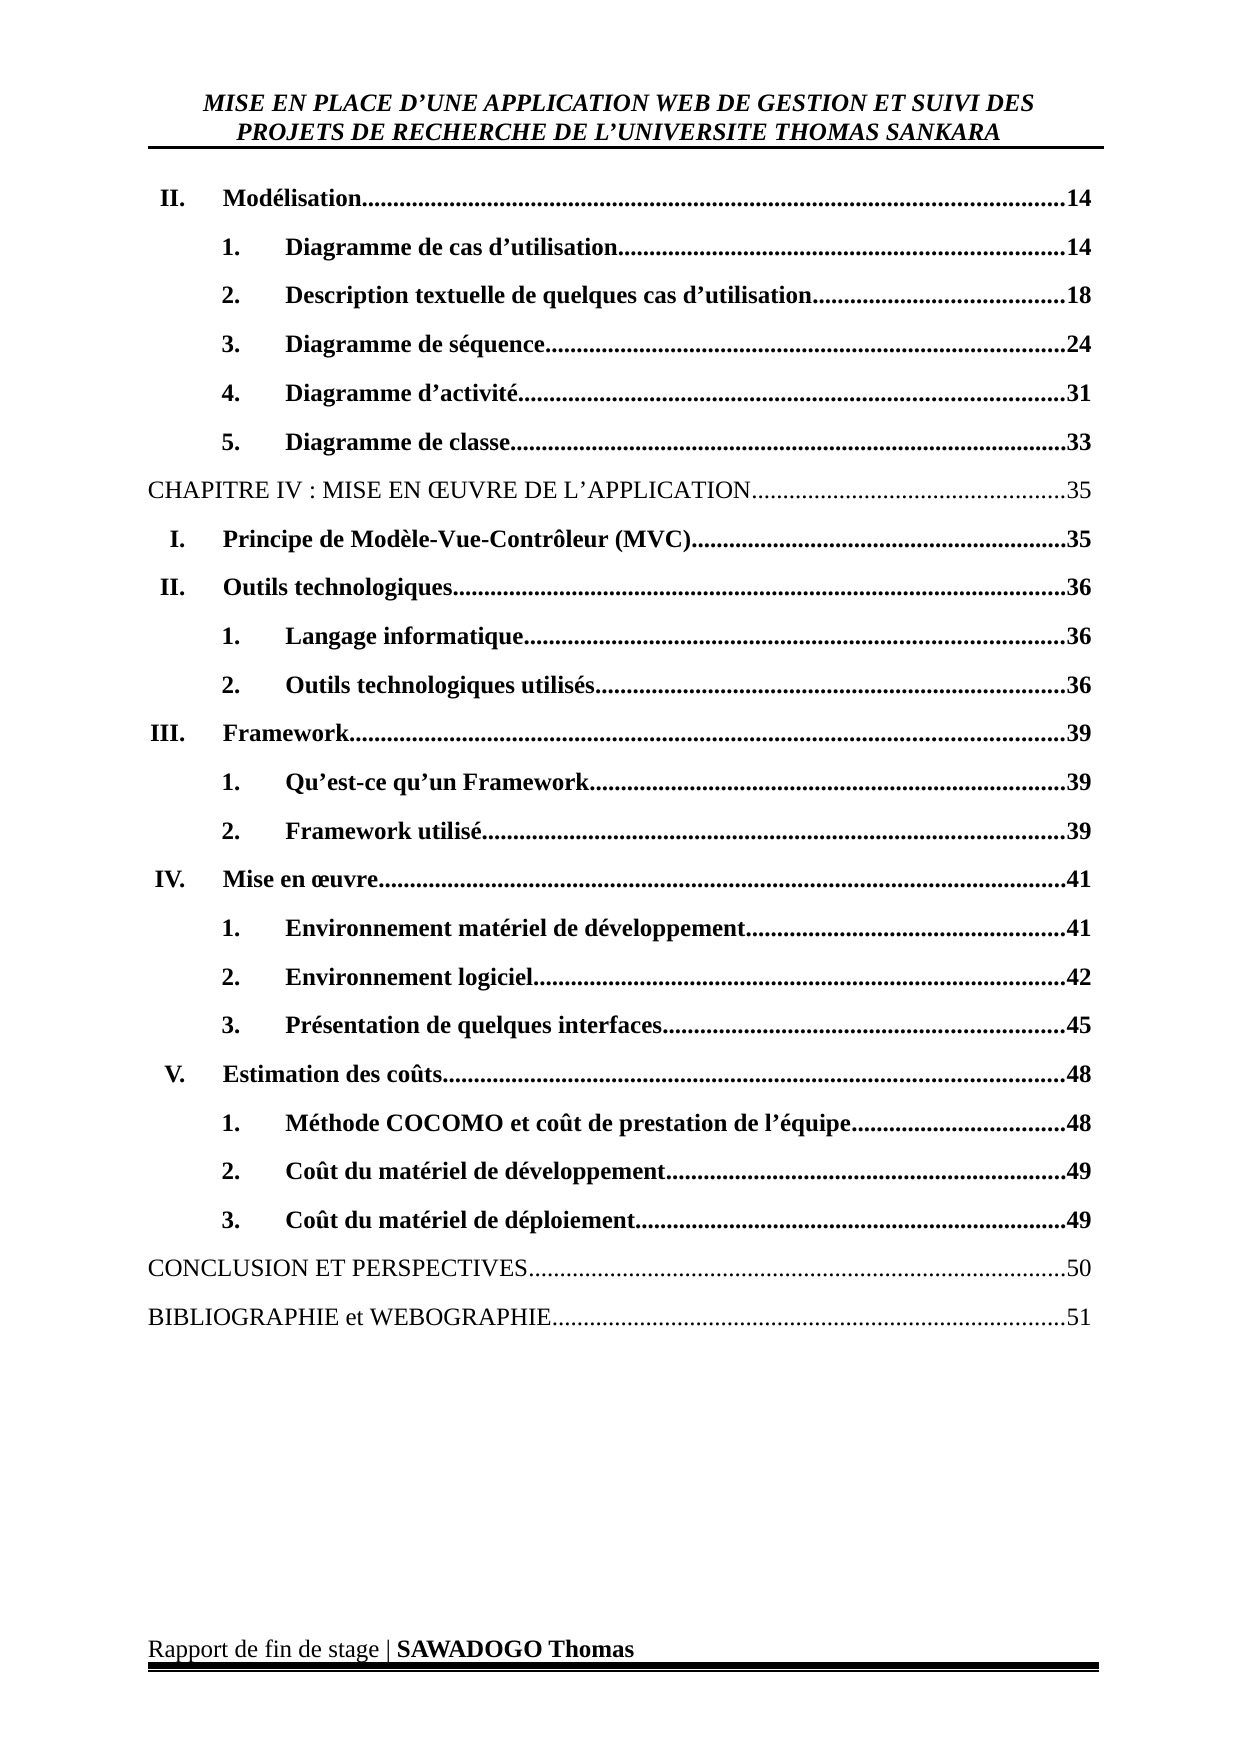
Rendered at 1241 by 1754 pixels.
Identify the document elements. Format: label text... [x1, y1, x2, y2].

text CONCLUSION ET PERSPECTIVES 50 [148, 1253, 1092, 1282]
list Outils technologiques 36 [185, 572, 1092, 601]
text 3. Diagramme de séquence 24 [221, 329, 1092, 358]
text 2. Coût du matériel de développement 49 [221, 1156, 1092, 1185]
text 3. Coût du matériel de déploiement 49 [221, 1205, 1092, 1234]
text 1. Qu’est-ce qu’un Framework 39 [221, 767, 1092, 796]
text 4. Diagramme d’activité 31 [221, 378, 1092, 407]
text 5. Diagramme de classe 33 [221, 427, 1092, 455]
text 2. Environnement logiciel 42 [221, 962, 1092, 990]
text 1. Environnement matériel de développement 41 [221, 913, 1092, 942]
text Mise en œuvre 41 [185, 864, 1092, 893]
text CHAPITRE IV : MISE EN ŒUVRE DE L’APPLICATION 35 [148, 475, 1092, 504]
list Principe de Modèle-Vue-Contrôleur (MVC) 35 [185, 524, 1092, 553]
text 1. Méthode COCOMO et coût de prestation de l’équipe 48 [221, 1108, 1092, 1136]
text 2. Outils technologiques utilisés 36 [221, 670, 1092, 698]
text 2. Framework utilisé 39 [221, 816, 1092, 844]
text 1. Langage informatique 36 [221, 621, 1092, 650]
text Modélisation 14 [185, 148, 1092, 212]
text 3. Présentation de quelques interfaces 45 [221, 1010, 1092, 1039]
text BIBLIOGRAPHIE et WEBOGRAPHIE 51 [148, 1302, 1092, 1331]
text 1. Diagramme de cas d’utilisation 14 [221, 232, 1092, 261]
text 2. Description textuelle de quelques cas d’utilisation 18 [221, 281, 1092, 309]
text Framework 39 [185, 718, 1092, 747]
text Estimation des coûts 48 [185, 1059, 1092, 1088]
